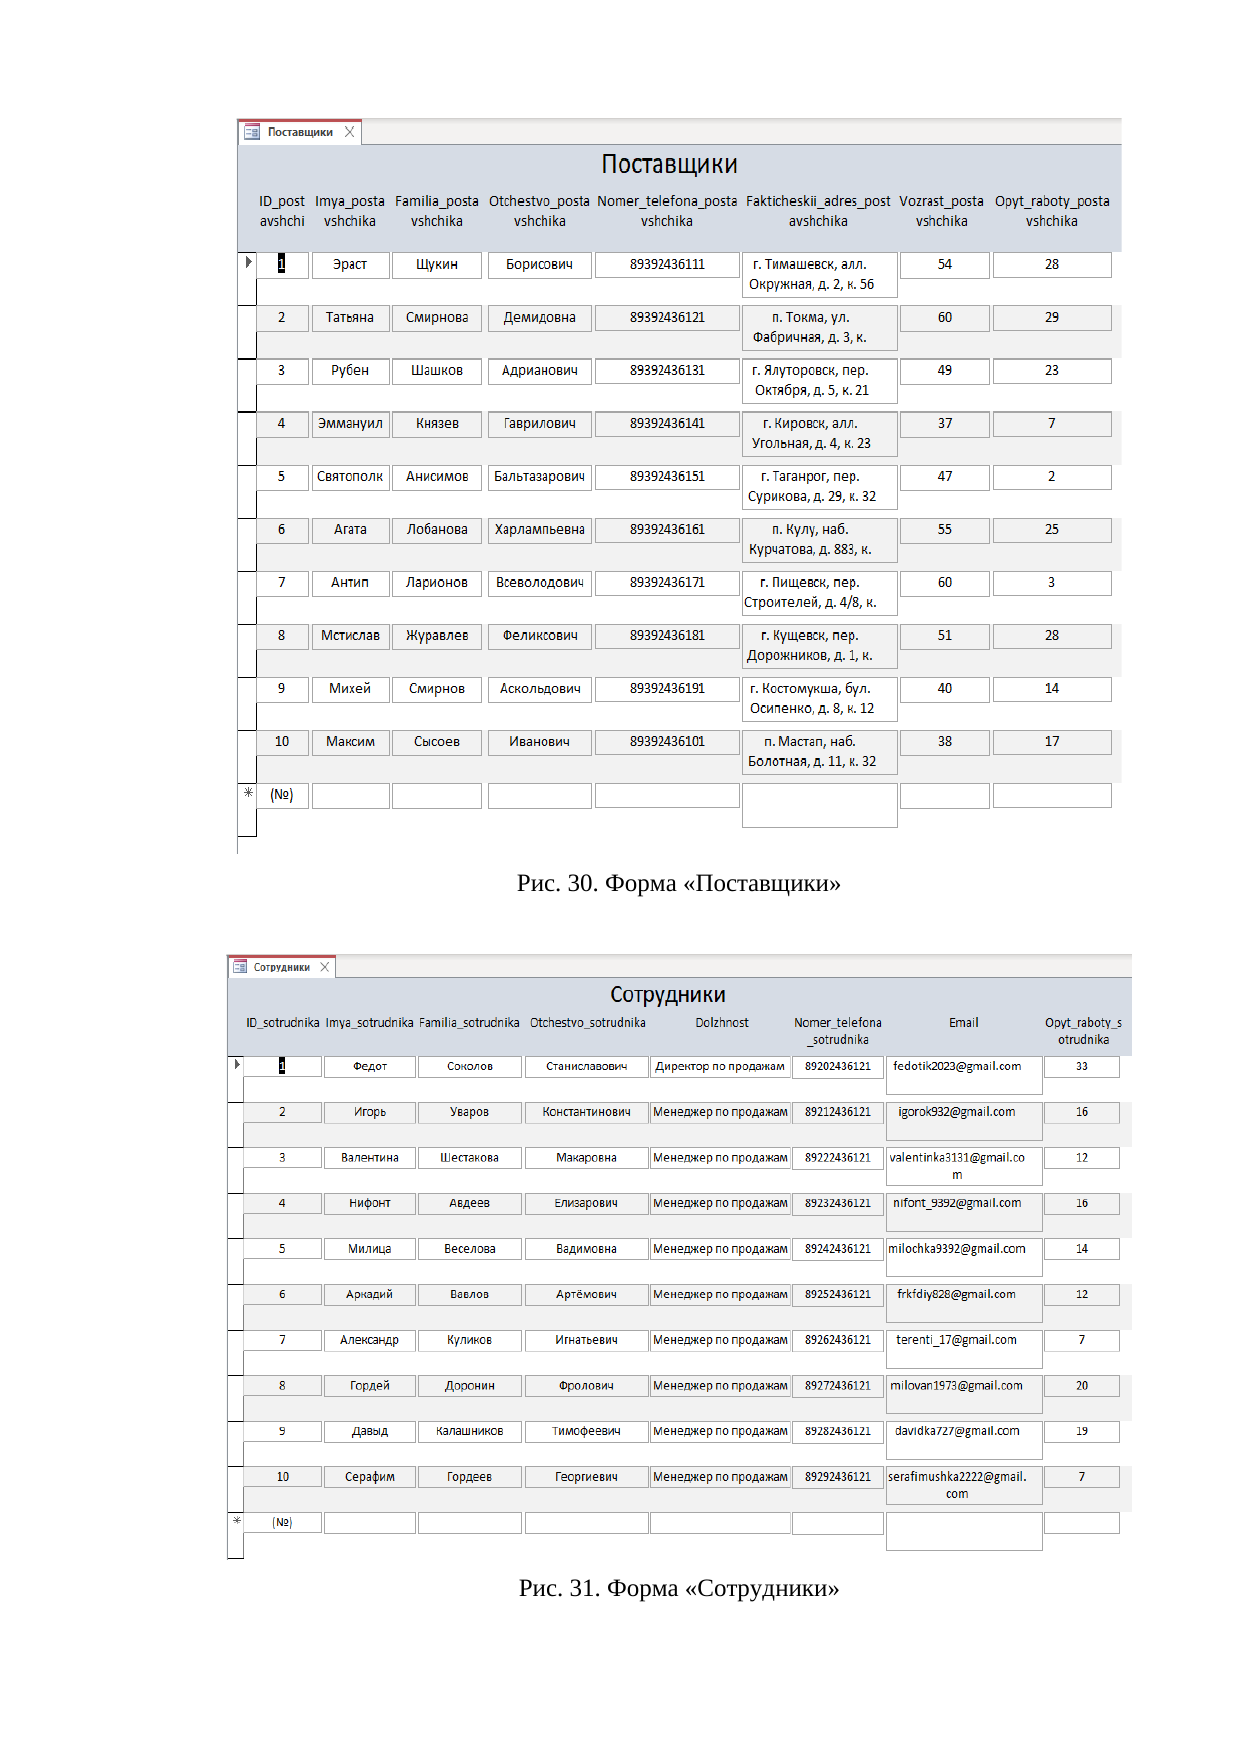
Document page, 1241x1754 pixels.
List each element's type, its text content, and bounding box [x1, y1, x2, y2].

text Рис. 31. Форма «Сотрудники» [177, 1573, 1181, 1602]
picture [236, 118, 1122, 854]
text Рис. 30. Форма «Поставщики» [177, 868, 1181, 896]
picture [226, 953, 1132, 1560]
